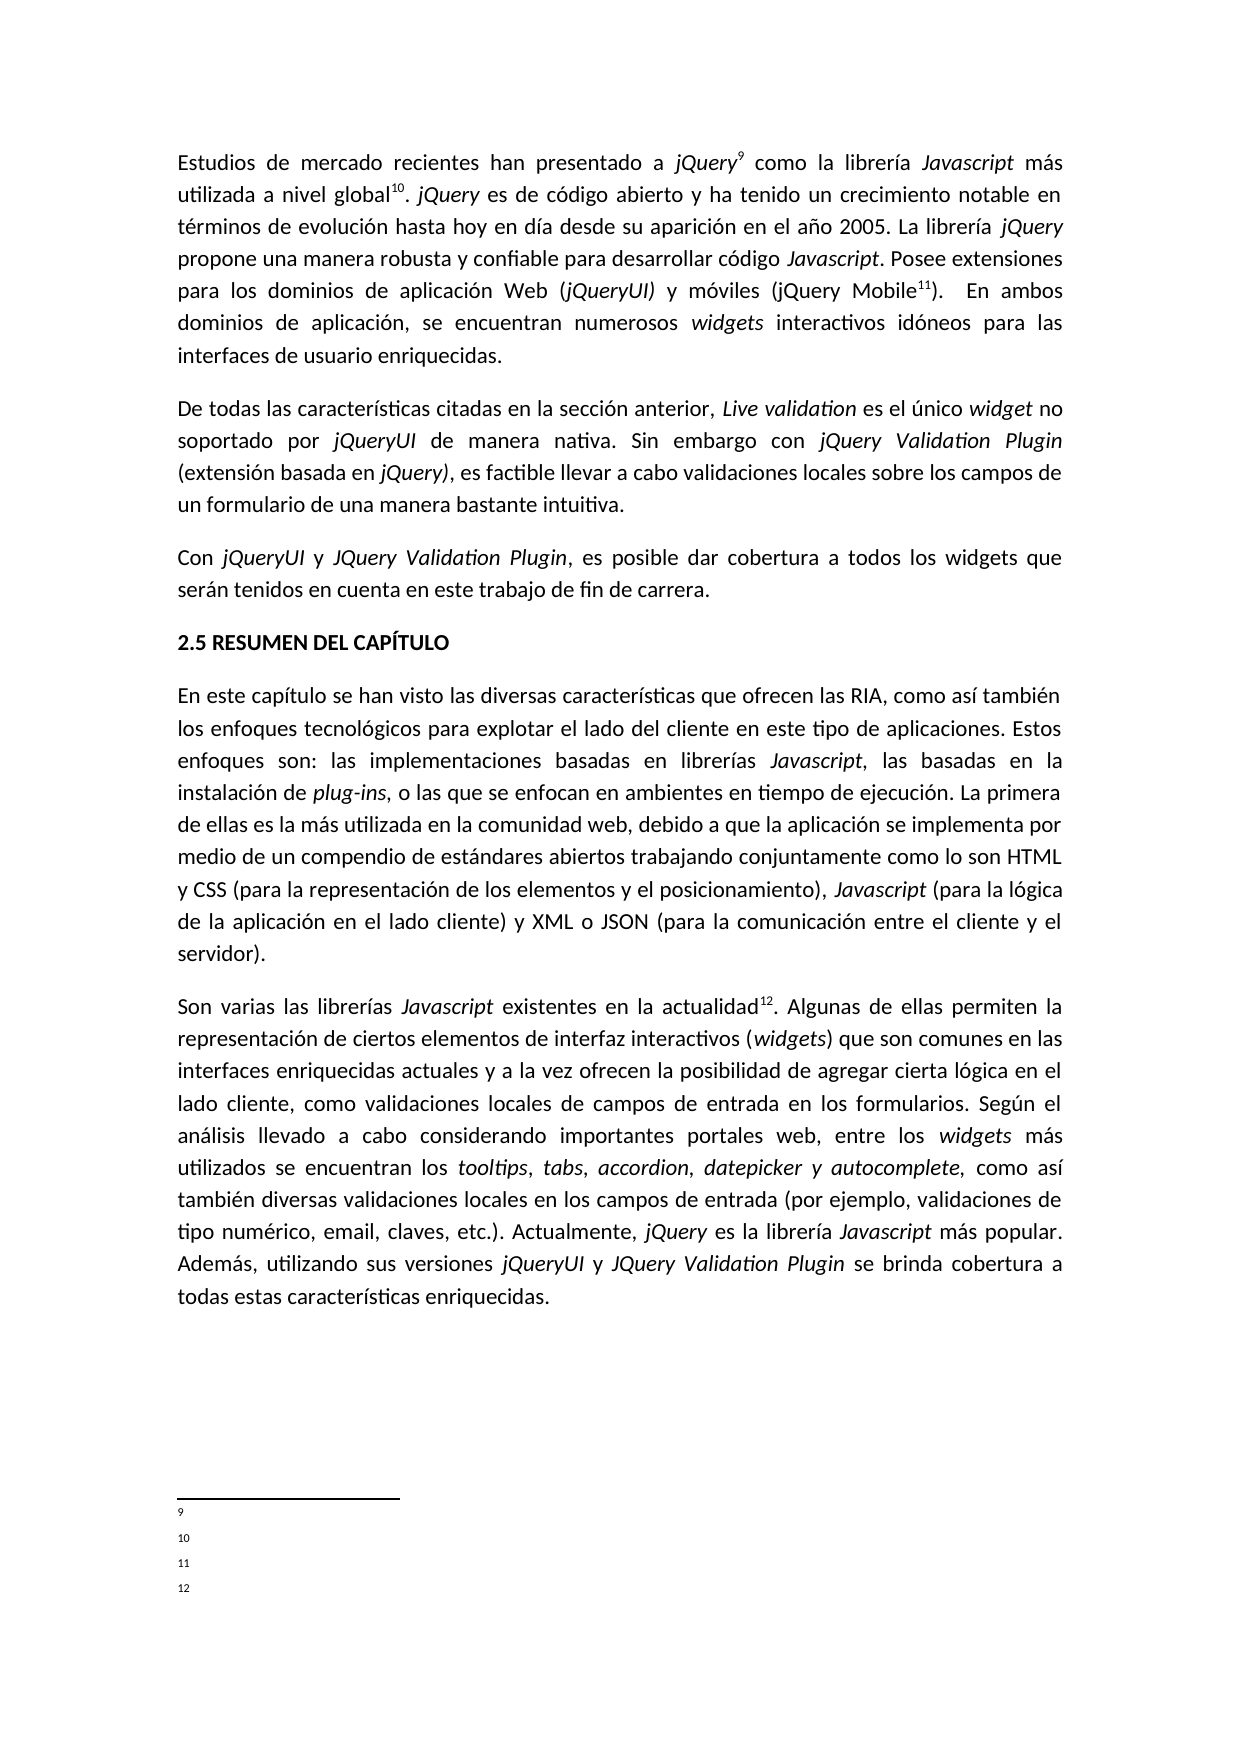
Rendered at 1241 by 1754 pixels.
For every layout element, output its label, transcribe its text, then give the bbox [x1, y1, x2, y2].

text En este capítulo se han visto las diversas características que ofrecen las RIA, como así también los enfoques tecnológicos para explotar el lado del cliente en este tipo de aplicaciones. Estos enfoques son: las implementaciones basadas en librerías Javascript, las basadas en la instalación de plug-ins, o las que se enfocan en ambientes en tiempo de ejecución. La primera de ellas es la más utilizada en la comunidad web, debido a que la aplicación se implementa por medio de un compendio de estándares abiertos trabajando conjuntamente como lo son HTML y CSS (para la representación de los elementos y el posicionamiento), Javascript (para la lógica de la aplicación en el lado cliente) y XML o JSON (para la comunicación entre el cliente y el servidor). [177, 682, 1063, 967]
text Estudios de mercado recientes han presentado a jQuery como la librería Javascript más utilizada a nivel global. jQuery es de código abierto y ha tenido un crecimiento notable en términos de evolución hasta hoy en día desde su aparición en el año 2005. La librería jQuery propone una manera robusta y confiable para desarrollar código Javascript. Posee extensiones para los dominios de aplicación Web (jQueryUI) y móviles (jQuery Mobile). En ambos dominios de aplicación, se encuentran numerosos widgets interactivos idóneos para las interfaces de usuario enriquecidas. [177, 148, 1063, 369]
text 2.5 Resumen del Capítulo [177, 628, 1063, 657]
text Con jQueryUI y JQuery Validation Plugin, es posible dar cobertura a todos los widgets que serán tenidos en cuenta en este trabajo de fin de carrera. [177, 543, 1063, 603]
text De todas las características citadas en la sección anterior, Live validation es el único widget no soportado por jQueryUI de manera nativa. Sin embargo con jQuery Validation Plugin (extensión basada en jQuery), es factible llevar a cabo validaciones locales sobre los campos de un formulario de una manera bastante intuitiva. [177, 394, 1063, 518]
text Son varias las librerías Javascript existentes en la actualidad. Algunas de ellas permiten la representación de ciertos elementos de interfaz interactivos (widgets) que son comunes en las interfaces enriquecidas actuales y a la vez ofrecen la posibilidad de agregar cierta lógica en el lado cliente, como validaciones locales de campos de entrada en los formularios. Según el análisis llevado a cabo considerando importantes portales web, entre los widgets más utilizados se encuentran los tooltips, tabs, accordion, datepicker y autocomplete, como así también diversas validaciones locales en los campos de entrada (por ejemplo, validaciones de tipo numérico, email, claves, etc.). Actualmente, jQuery es la librería Javascript más popular. Además, utilizando sus versiones jQueryUI y JQuery Validation Plugin se brinda cobertura a todas estas características enriquecidas. [177, 992, 1063, 1310]
